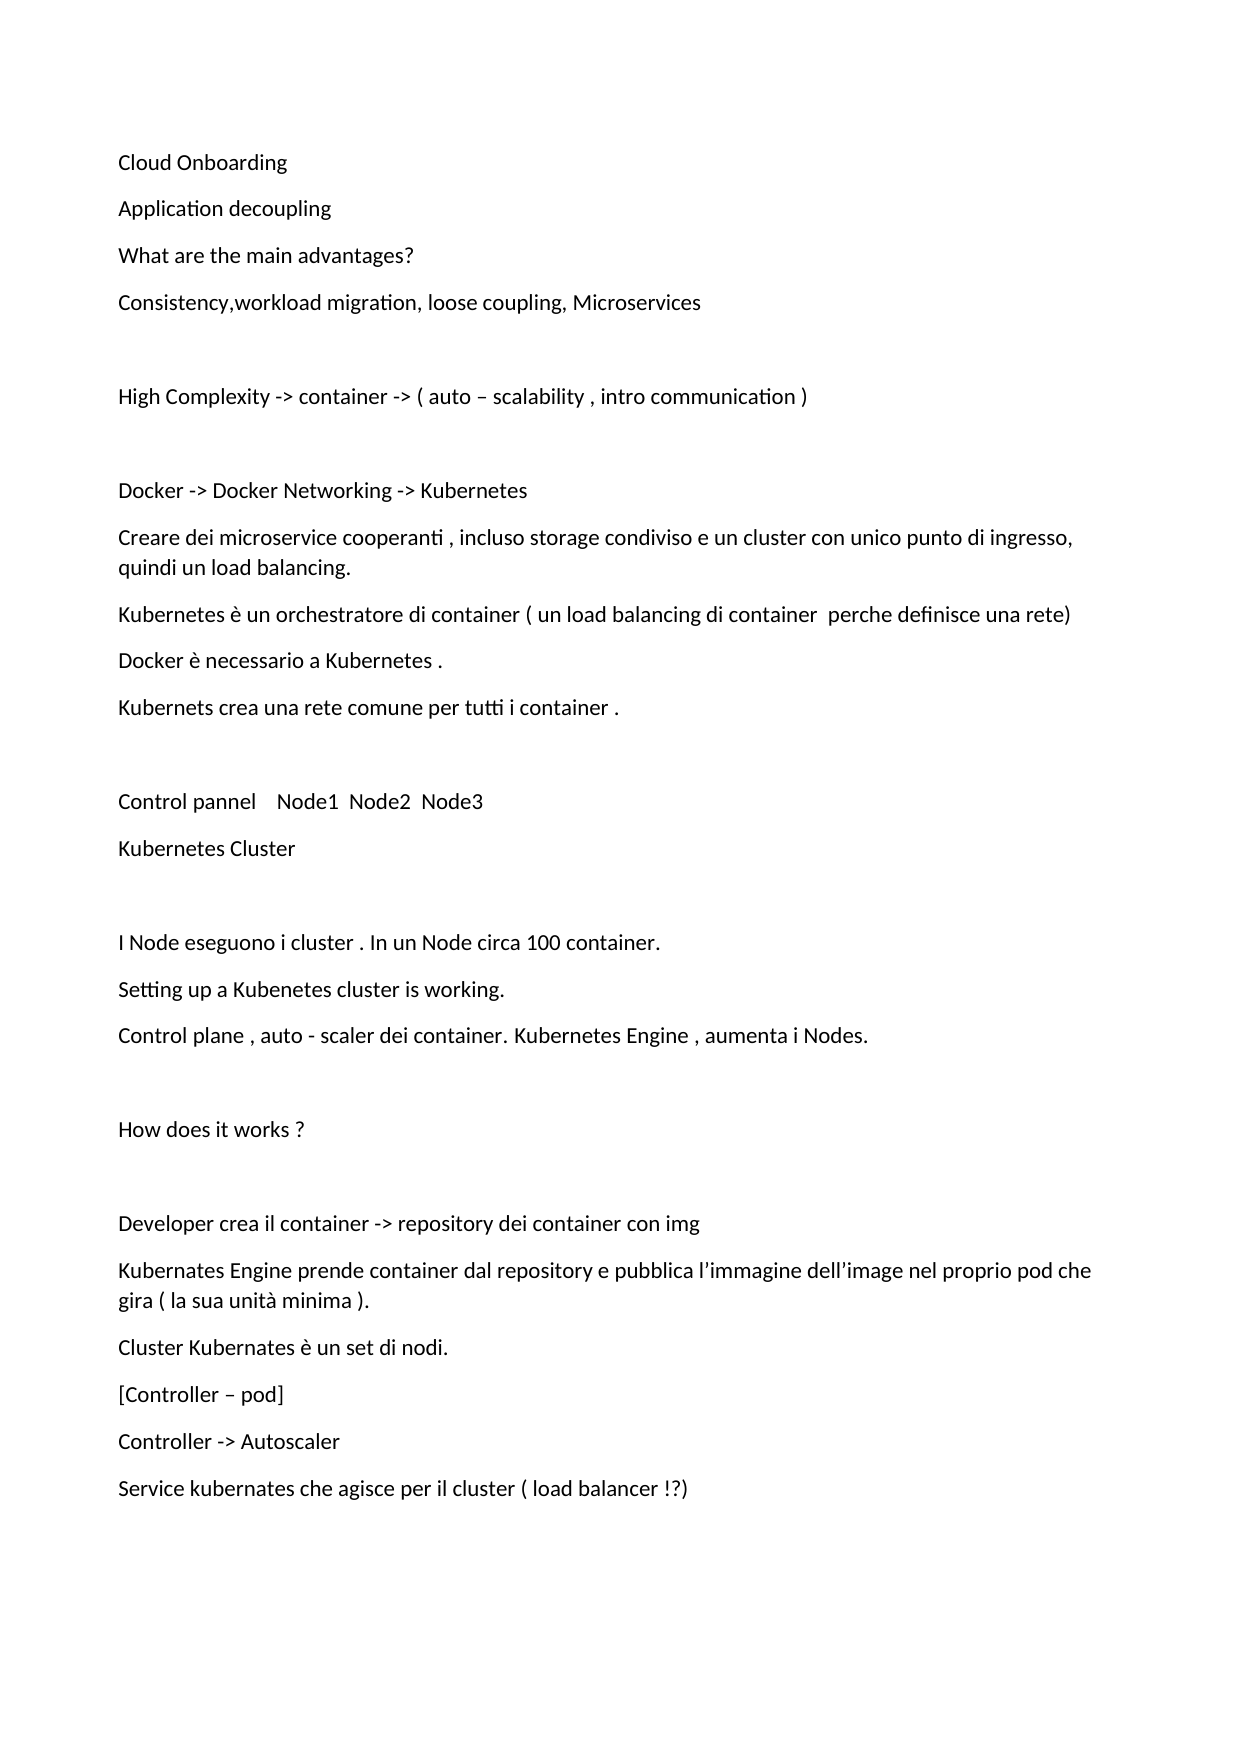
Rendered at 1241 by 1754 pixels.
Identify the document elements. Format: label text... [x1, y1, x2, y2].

text Developer crea il container -> repository dei container con img [118, 1209, 1122, 1237]
text How does it works ? [118, 1115, 1122, 1143]
text Application decoupling [118, 194, 1122, 222]
text Kubernets crea una rete comune per tutti i container . [118, 693, 1122, 721]
text Kubernetes è un orchestratore di container ( un load balancing di container perche definisce una rete) [118, 600, 1122, 628]
text Docker è necessario a Kubernetes . [118, 647, 1122, 674]
text Kubernetes Cluster [118, 834, 1122, 862]
text Cloud Onboarding [118, 148, 1122, 176]
text Control pannel Node1 Node2 Node3 [118, 787, 1122, 815]
text Cluster Kubernates è un set di nodi. [118, 1333, 1122, 1361]
text Setting up a Kubenetes cluster is working. [118, 975, 1122, 1003]
text Creare dei microservice cooperanti , incluso storage condiviso e un cluster con unico punto di ingresso, quindi un load balancing. [118, 523, 1122, 581]
text High Complexity -> container -> ( auto – scalability , intro communication ) [118, 382, 1122, 410]
text Kubernates Engine prende container dal repository e pubblica l’immagine dell’image nel proprio pod che gira ( la sua unità minima ). [118, 1256, 1122, 1314]
text Service kubernates che agisce per il cluster ( load balancer !?) [118, 1474, 1122, 1502]
text [Controller – pod] [118, 1380, 1122, 1408]
text Control plane , auto - scaler dei container. Kubernetes Engine , aumenta i Nodes. [118, 1022, 1122, 1049]
text Consistency,workload migration, loose coupling, Microservices [118, 288, 1122, 316]
text Controller -> Autoscaler [118, 1427, 1122, 1455]
text Docker -> Docker Networking -> Kubernetes [118, 476, 1122, 504]
text I Node eseguono i cluster . In un Node circa 100 container. [118, 928, 1122, 956]
text What are the main advantages? [118, 241, 1122, 269]
